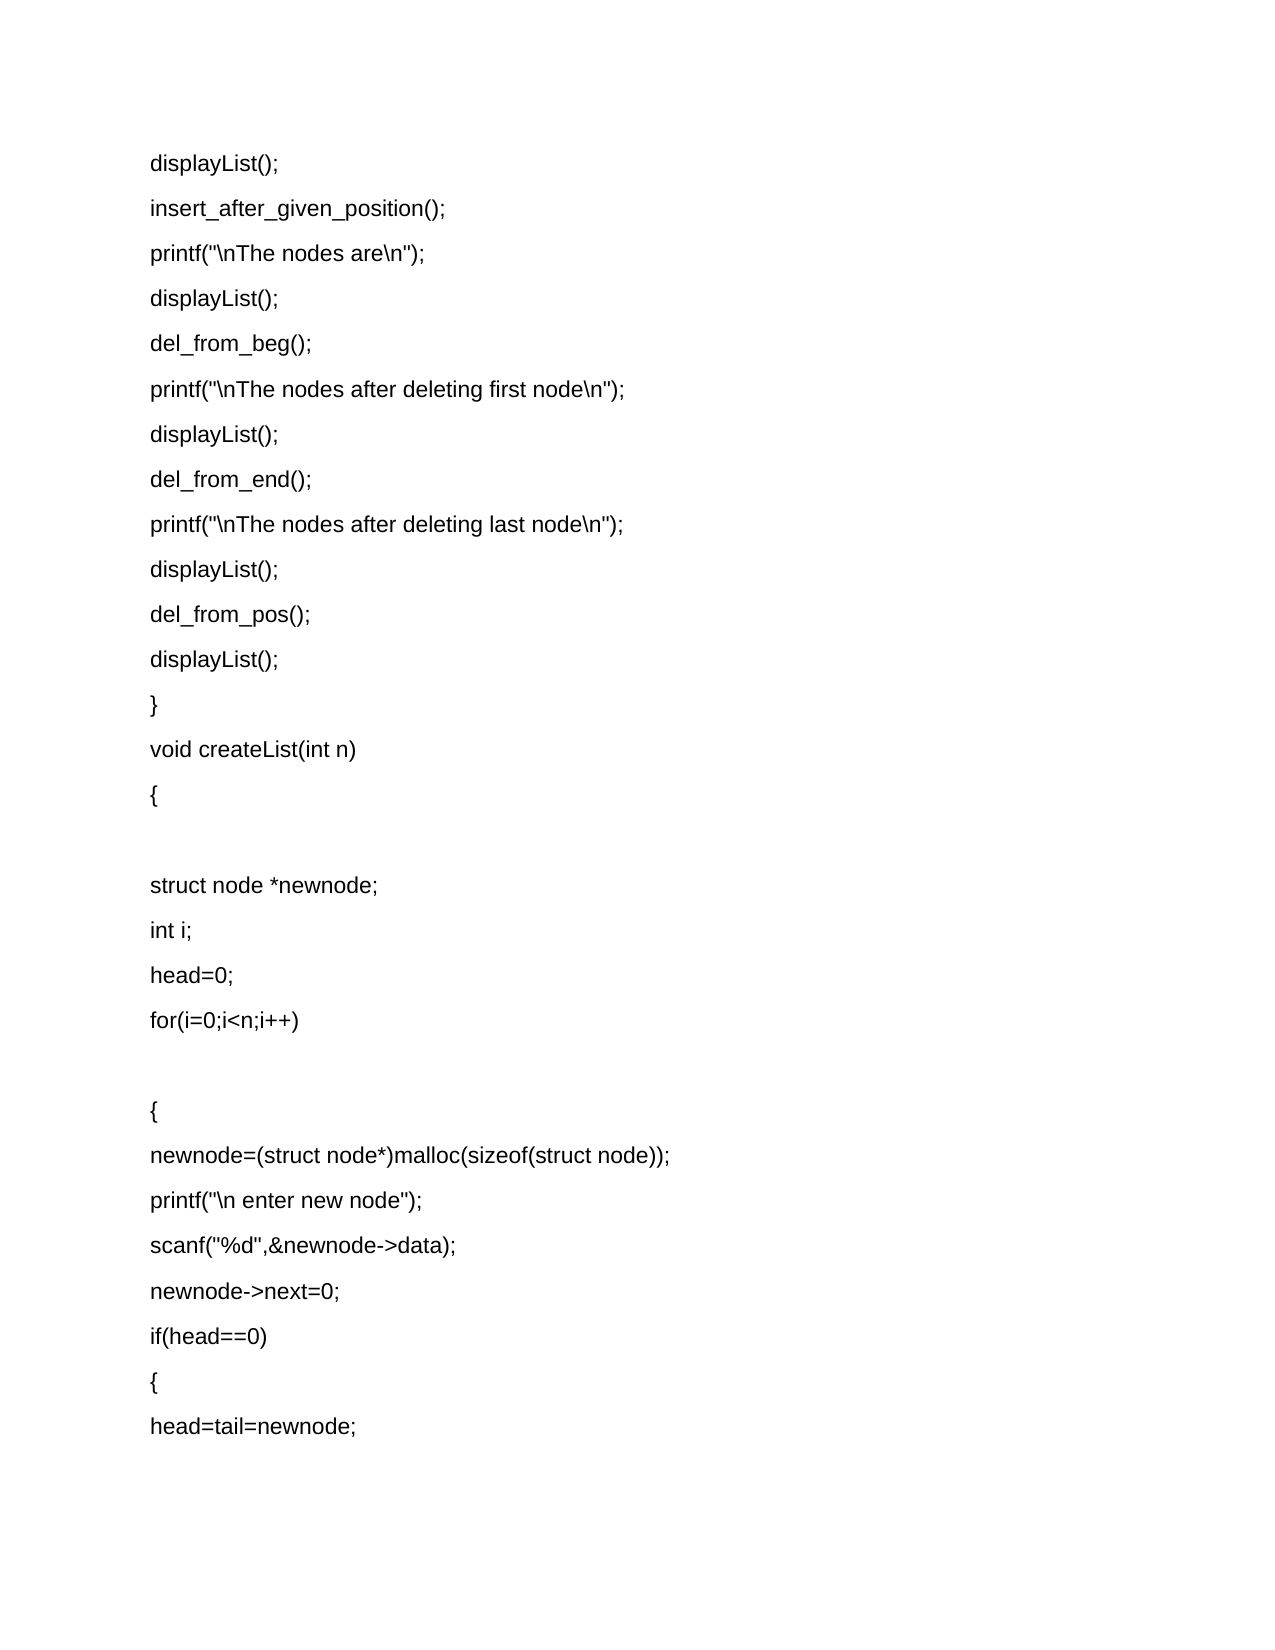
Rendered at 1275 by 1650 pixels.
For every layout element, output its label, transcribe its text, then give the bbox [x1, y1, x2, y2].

text { [150, 781, 1125, 808]
text } [150, 691, 1125, 718]
text printf("\nThe nodes after deleting first node\n"); [150, 376, 1125, 402]
text displayList(); [150, 421, 1125, 447]
text del_from_pos(); [150, 601, 1125, 627]
text void createList(int n) [150, 736, 1125, 763]
text { [150, 1368, 1125, 1394]
text { [150, 1097, 1125, 1123]
text head=0; [150, 962, 1125, 988]
text displayList(); [150, 285, 1125, 312]
text if(head==0) [150, 1323, 1125, 1349]
text insert_after_given_position(); [150, 195, 1125, 221]
text displayList(); [150, 150, 1125, 176]
text displayList(); [150, 556, 1125, 582]
text newnode->next=0; [150, 1278, 1125, 1304]
text scanf("%d",&newnode->data); [150, 1232, 1125, 1259]
text newnode=(struct node*)malloc(sizeof(struct node)); [150, 1142, 1125, 1169]
text printf("\n enter new node"); [150, 1187, 1125, 1214]
text struct node *newnode; [150, 872, 1125, 898]
text printf("\nThe nodes after deleting last node\n"); [150, 511, 1125, 537]
text displayList(); [150, 646, 1125, 672]
text int i; [150, 917, 1125, 943]
text head=tail=newnode; [150, 1413, 1125, 1439]
text for(i=0;i<n;i++) [150, 1007, 1125, 1033]
text del_from_end(); [150, 466, 1125, 492]
text printf("\nThe nodes are\n"); [150, 240, 1125, 267]
text del_from_beg(); [150, 330, 1125, 357]
